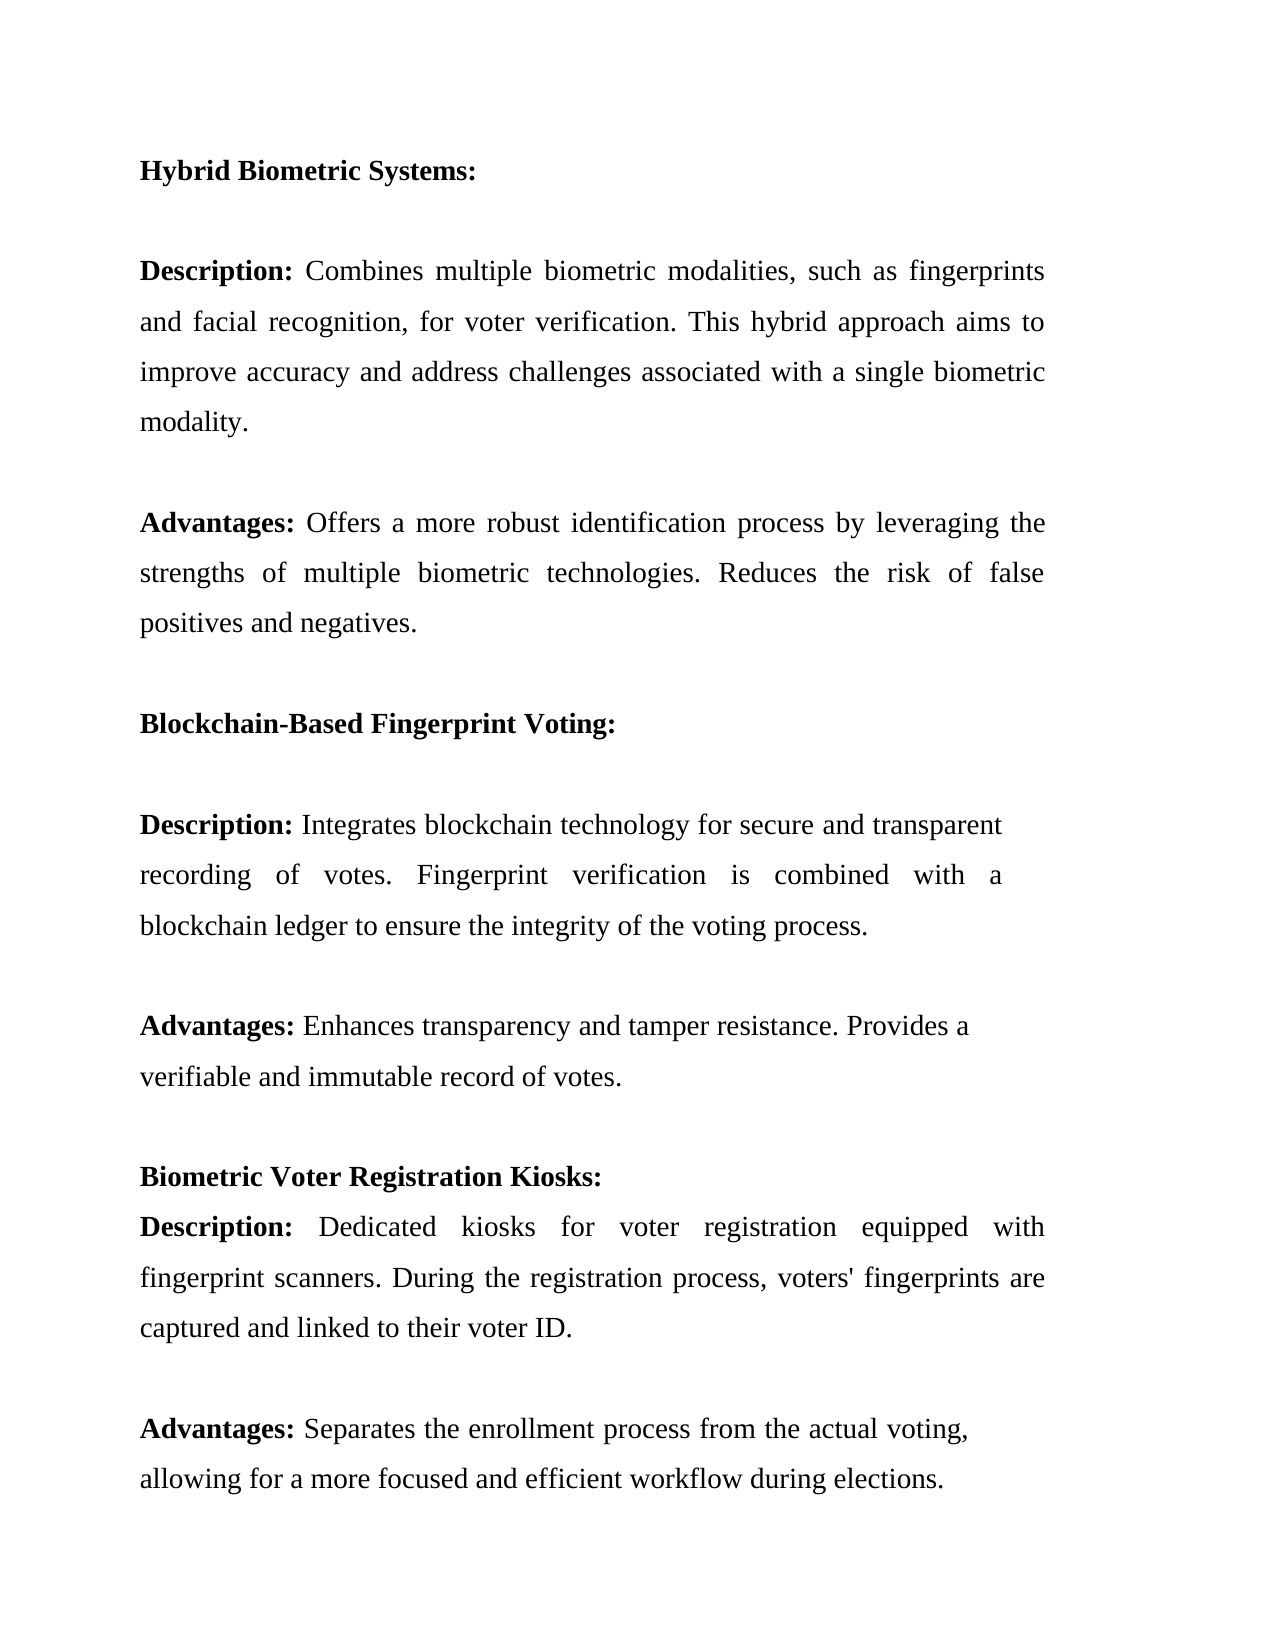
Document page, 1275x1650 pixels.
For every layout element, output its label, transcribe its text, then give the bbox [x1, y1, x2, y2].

text Description: Integrates blockchain technology for secure and transparent recording of votes. Fingerprint verification is combined with a blockchain ledger to ensure the integrity of the voting process. [139, 807, 1002, 941]
text Description: Dedicated kiosks for voter registration equipped with fingerprint scanners. During the registration process, voters' fingerprints are captured and linked to their voter ID. [139, 1209, 1046, 1344]
text Description: Combines multiple biometric modalities, such as fingerprints and facial recognition, for voter verification. This hybrid approach aims to improve accuracy and address challenges associated with a single biometric modality. [139, 253, 1046, 438]
subtitle Hybrid Biometric Systems: [139, 153, 1233, 186]
text Advantages: Offers a more robust identification process by leveraging the strengths of multiple biometric technologies. Reduces the risk of false positives and negatives. [139, 505, 1046, 639]
subtitle Biometric Voter Registration Kiosks: [139, 1159, 1233, 1193]
subtitle Blockchain-Based Fingerprint Voting: [139, 707, 1233, 740]
text Advantages: Enhances transparency and tamper resistance. Provides a verifiable and immutable record of votes. [139, 1008, 969, 1092]
text Advantages: Separates the enrollment process from the actual voting, allowing for a more focused and efficient workflow during elections. [139, 1411, 969, 1495]
